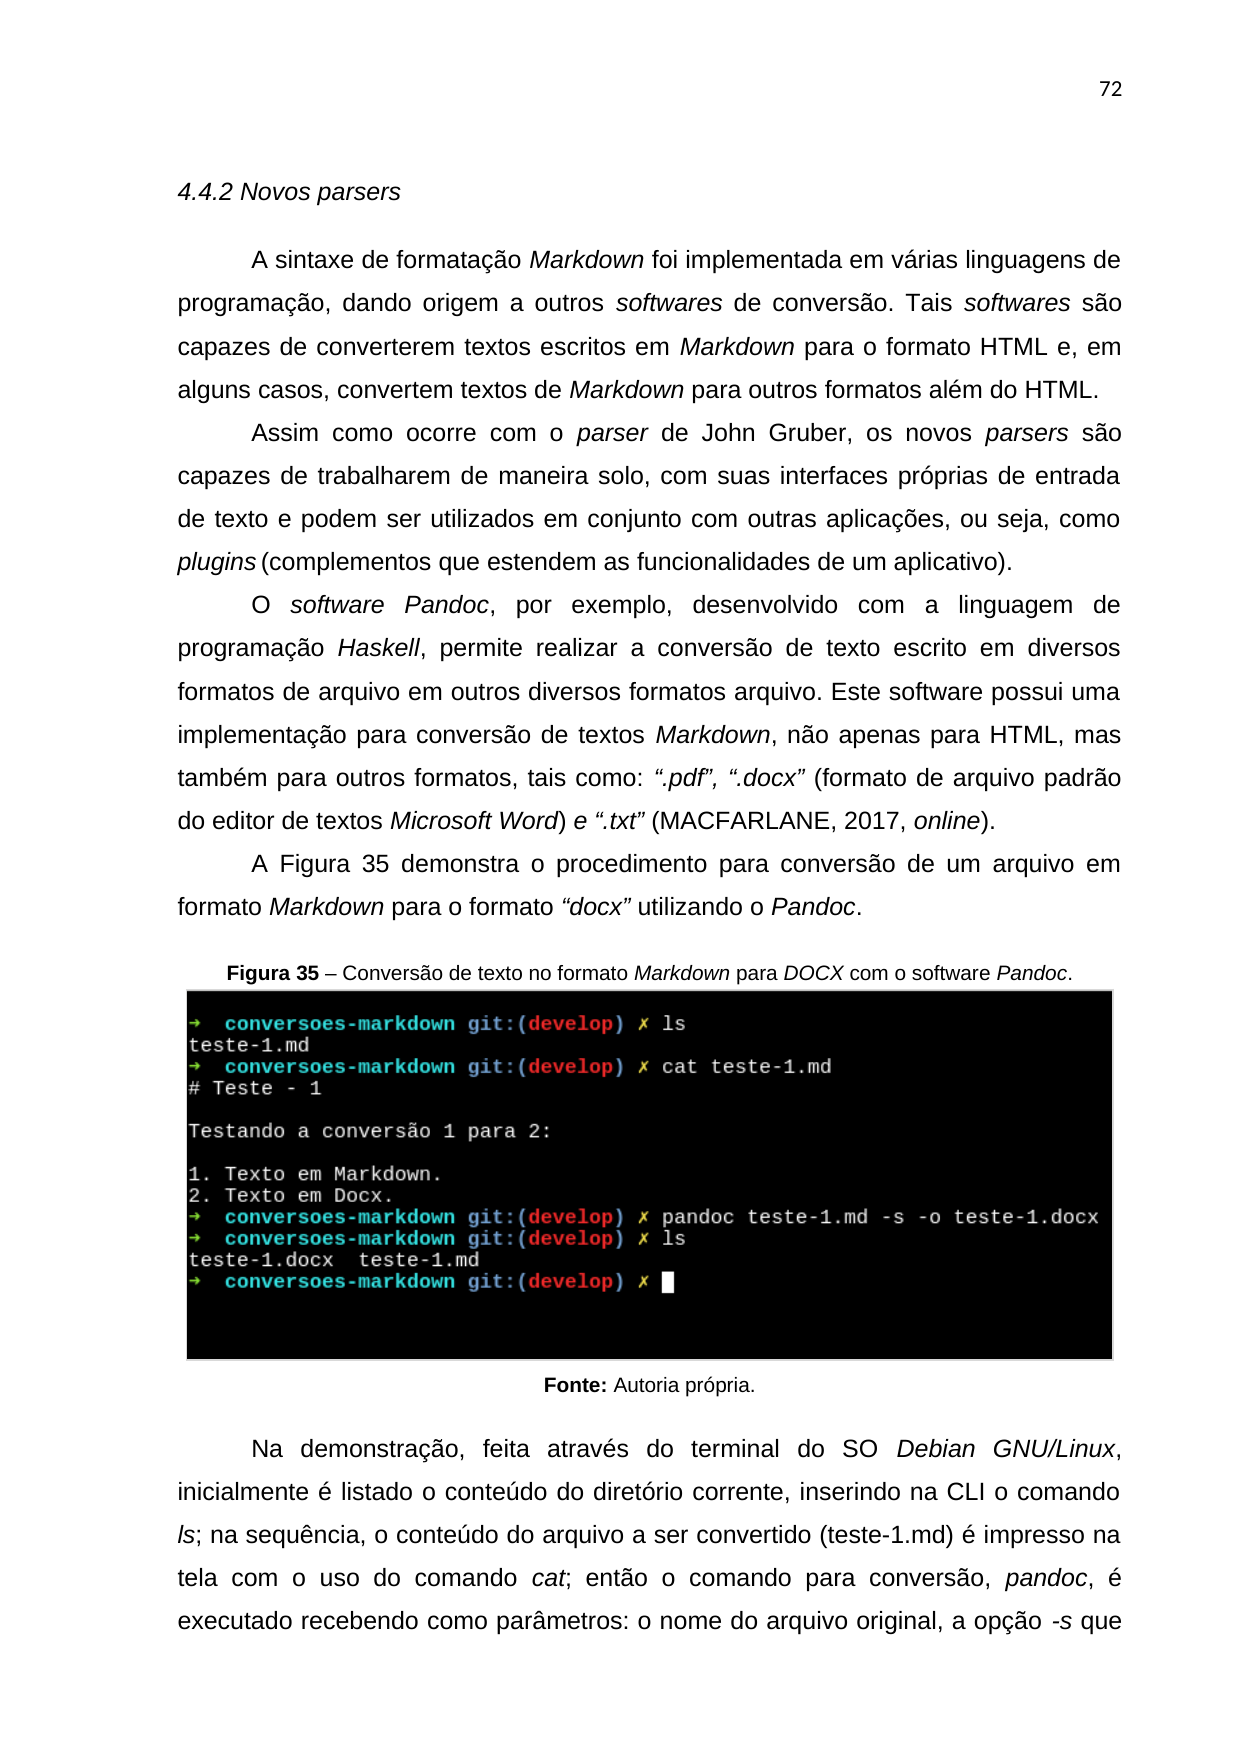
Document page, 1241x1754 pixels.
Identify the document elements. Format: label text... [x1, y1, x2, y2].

text A Figura 35 demonstra o procedimento para conversão de um arquivo em formato Markdown para o formato “docx” utilizando o Pandoc. [177, 849, 1122, 921]
text Assim como ocorre com o parser de John Gruber, os novos parsers são capazes de trabalharem de maneira solo, com suas interfaces próprias de entrada de texto e podem ser utilizados em conjunto com outras aplicações, ou seja, como plugins (complementos que estendem as funcionalidades de um aplicativo). [177, 418, 1122, 576]
text A sintaxe de formatação Markdown foi implementada em várias linguagens de programação, dando origem a outros softwares de conversão. Tais softwares são capazes de converterem textos escritos em Markdown para o formato HTML e, em alguns casos, convertem textos de Markdown para outros formatos além do HTML. [177, 245, 1122, 403]
text Novos parsers [177, 177, 1122, 206]
picture [187, 990, 1112, 1359]
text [177, 1433, 1122, 1635]
text Figura 35 – Conversão de texto no formato Markdown para DOCX com o software Pandoc. [177, 960, 1122, 984]
text O software Pandoc, por exemplo, desenvolvido com a linguagem de programação Haskell, permite realizar a conversão de texto escrito em diversos formatos de arquivo em outros diversos formatos arquivo. Este software possui uma implementação para conversão de textos Markdown, não apenas para HTML, mas também para outros formatos, tais como: “.pdf”, “.docx” (formato de arquivo padrão do editor de textos Microsoft Word) e “.txt” (MACFARLANE, 2017, online). [177, 590, 1122, 835]
